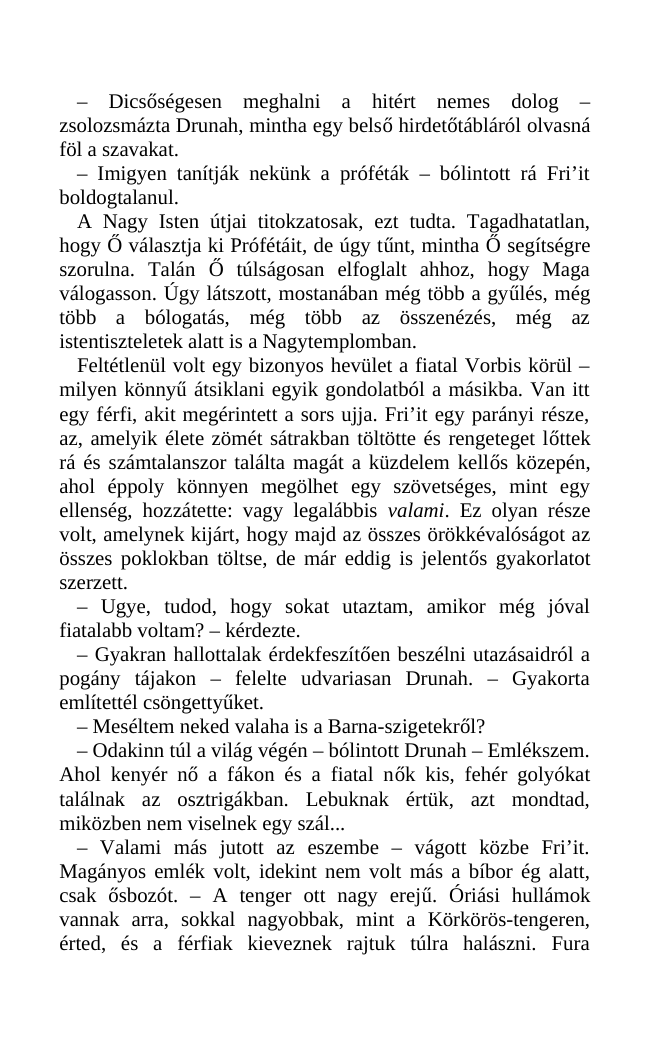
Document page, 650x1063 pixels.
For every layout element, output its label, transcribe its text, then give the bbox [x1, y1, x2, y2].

text – Imigyen tanítják nekünk a próféták – bólintott rá Fri’it boldogtalanul. [59, 161, 591, 209]
text A Nagy Isten útjai titokzatosak, ezt tudta. Tagadhatatlan, hogy Ő választja ki Prófétáit, de úgy tűnt, mintha Ő segítségre szorulna. Talán Ő túlságosan elfoglalt ahhoz, hogy Maga válogasson. Úgy látszott, mostanában még több a gyűlés, még több a bólogatás, még több az összenézés, még az istentiszteletek alatt is a Nagytemplomban. [59, 209, 591, 353]
text – Meséltem neked valaha is a Barna-szigetekről? [59, 714, 591, 738]
text – Odakinn túl a világ végén – bólintott Drunah – Emlékszem. Ahol kenyér nő a fákon és a fiatal nők kis, fehér golyókat találnak az osztrigákban. Lebuknak értük, azt mondtad, miközben nem viselnek egy szál... [59, 738, 591, 834]
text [59, 834, 591, 955]
text – Gyakran hallottalak érdekfeszítően beszélni utazásaidról a pogány tájakon – felelte udvariasan Drunah. – Gyakorta említettél csöngettyűket. [59, 642, 591, 714]
text Feltétlenül volt egy bizonyos hevület a fiatal Vorbis körül – milyen könnyű átsiklani egyik gondolatból a másikba. Van itt egy férfi, akit megérintett a sors ujja. Fri’it egy parányi része, az, amelyik élete zömét sátrakban töltötte és rengeteget lőttek rá és számtalanszor találta magát a küzdelem kellős közepén, ahol éppoly könnyen megölhet egy szövetséges, mint egy ellenség, hozzátette: vagy legalábbis valami. Ez olyan része volt, amelynek kijárt, hogy majd az összes örökkévalóságot az összes poklokban töltse, de már eddig is jelentős gyakorlatot szerzett. [59, 353, 591, 594]
text – Ugye, tudod, hogy sokat utaztam, amikor még jóval fiatalabb voltam? – kérdezte. [59, 594, 591, 642]
text – Dicsőségesen meghalni a hitért nemes dolog – zsolozsmázta Drunah, mintha egy belső hirdetőtábláról olvasná föl a szavakat. [59, 89, 591, 161]
